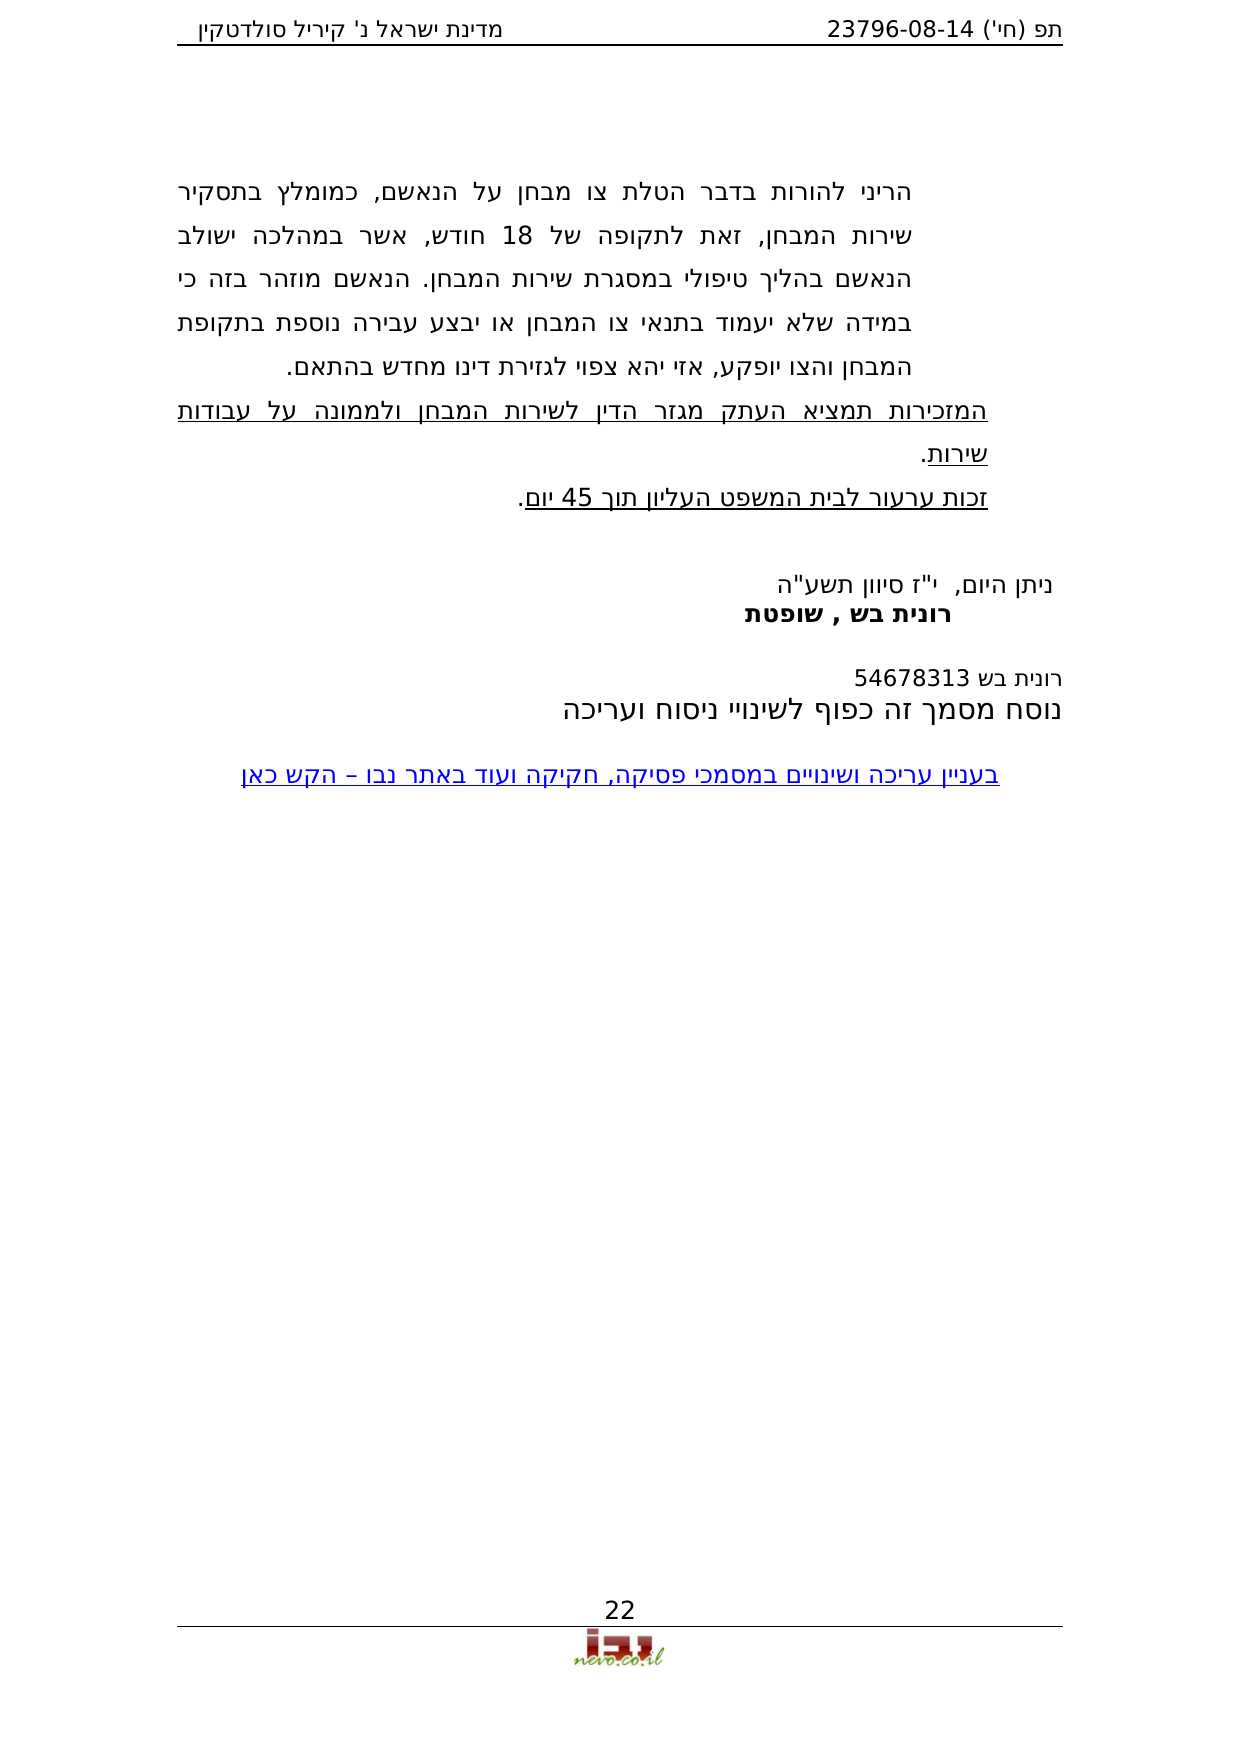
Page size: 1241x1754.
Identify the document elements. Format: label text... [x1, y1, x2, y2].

text 5129371ניתן היום, י"ז סיוון תשע"ה [177, 570, 1063, 599]
text המזכירות תמציא העתק מגזר הדין לשירות המבחן ולממונה על עבודות שירות. [177, 396, 988, 421]
text זכות ערעור לבית המשפט העליון תוך 45 יום. [177, 483, 1063, 513]
text רונית בש 54678313 [177, 666, 1063, 692]
text המזכירות תמציא העתק מגזר הדין לשירות המבחן ולממונה על עבודות שירות. [177, 422, 988, 469]
text בעניין עריכה ושינויים במסמכי פסיקה, חקיקה ועוד באתר נבו – הקש כאן [177, 760, 1063, 789]
table_header רונית בש , שופטת [644, 599, 1054, 637]
text הריני להורות בדבר הטלת צו מבחן על הנאשם, כמומלץ בתסקיר שירות המבחן, זאת לתקופה של 18 חודש, אשר במהלכה ישולב הנאשם בהליך טיפולי במסגרת שירות המבחן. הנאשם מוזהר בזה כי במידה שלא יעמוד בתנאי צו המבחן או יבצע עבירה נוספת בתקופת המבחן והצו יופקע, אזי יהא צפוי לגזירת דינו מחדש בהתאם. [177, 177, 913, 381]
text נוסח מסמך זה כפוף לשינויי ניסוח ועריכה [177, 692, 1063, 726]
picture [574, 1628, 666, 1667]
